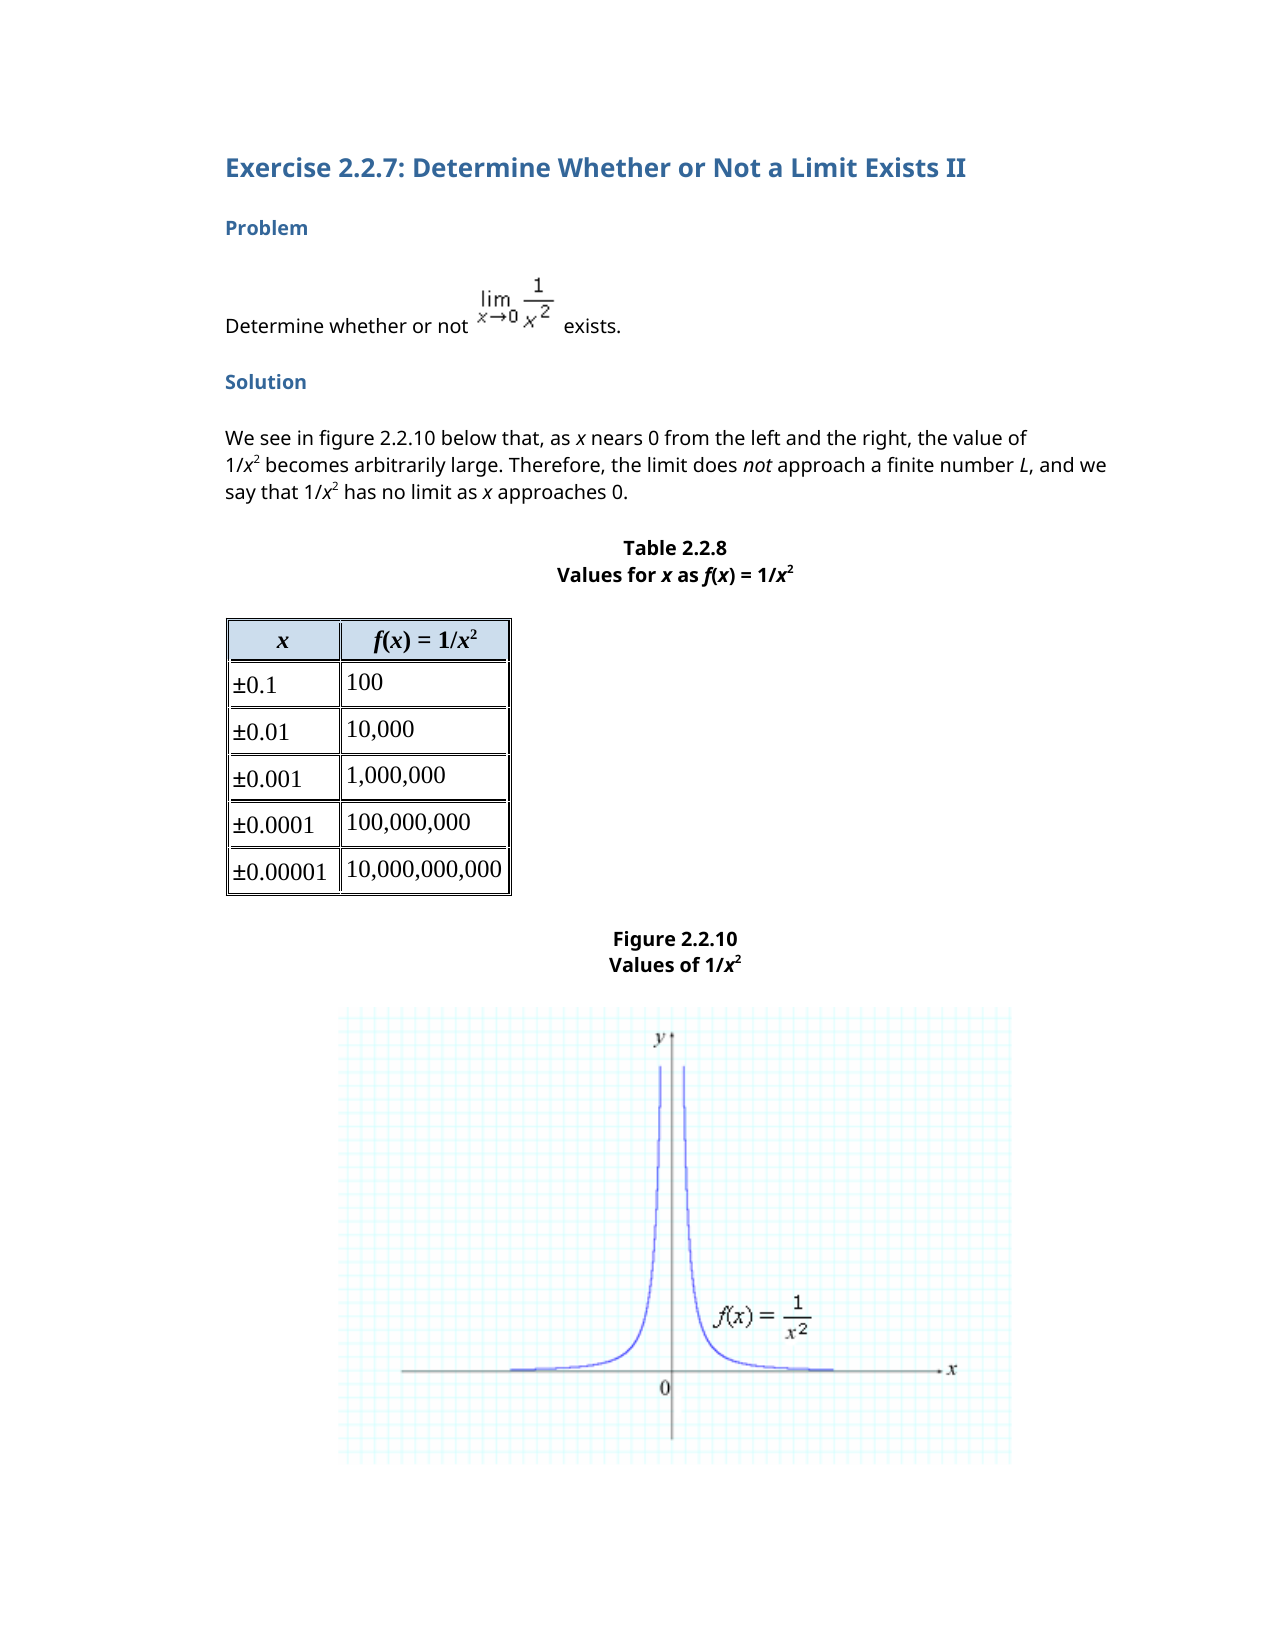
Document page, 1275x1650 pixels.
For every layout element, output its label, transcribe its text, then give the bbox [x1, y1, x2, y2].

text We see in figure 2.2.10 below that, as x nears 0 from the left and the right, the value of 1/x2 becomes arbitrarily large. Therefore, the limit does not approach a finite number L, and we say that 1/x2 has no limit as x approaches 0. [225, 424, 1125, 505]
table_cell ±0.0001 [229, 799, 339, 846]
text Exercise 2.2.7: Determine Whether or Not a Limit Exists II [225, 150, 1125, 186]
text Determine whether or not exists. [225, 271, 1125, 339]
text Table 2.2.8 Values for x as f(x) = 1/x2 [225, 534, 1125, 588]
table_cell 10,000 [341, 706, 510, 752]
table_cell ±0.01 [227, 706, 341, 752]
picture [473, 270, 559, 334]
text Figure 2.2.10 Values of 1/x2 [225, 925, 1125, 979]
table_cell ±0.001 [229, 753, 339, 799]
text Solution [225, 368, 1125, 395]
table_cell 10,000,000,000 [341, 846, 510, 892]
table_cell 100 [342, 659, 509, 706]
table_cell ±0.1 [229, 659, 339, 706]
table_cell ±0.00001 [227, 846, 341, 892]
picture [338, 1007, 1012, 1466]
table_header f(x) = 1/x2 [341, 621, 508, 659]
table_cell 1,000,000 [342, 753, 509, 799]
text Problem [225, 215, 1125, 242]
table_cell 100,000,000 [342, 799, 509, 846]
table_header x [229, 621, 341, 659]
